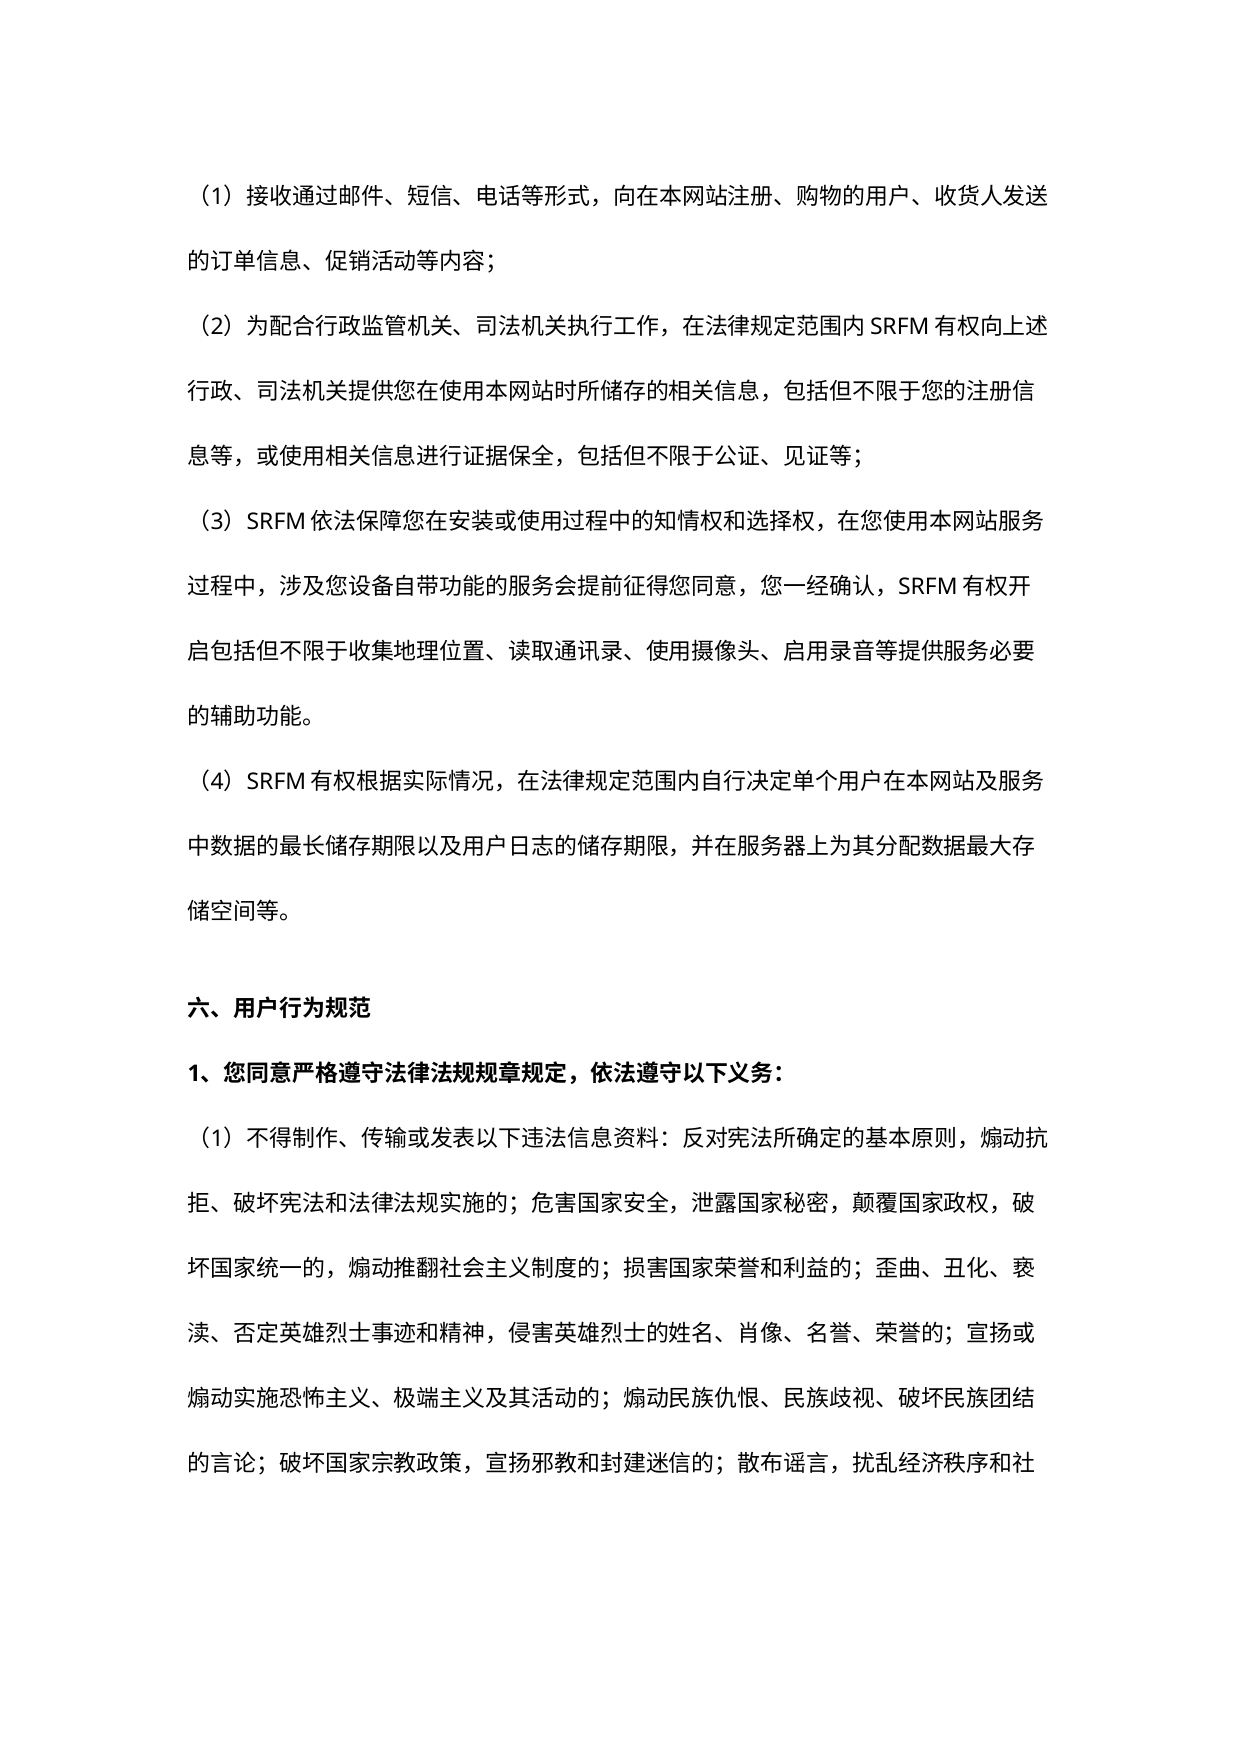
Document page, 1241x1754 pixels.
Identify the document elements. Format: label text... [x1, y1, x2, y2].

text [187, 1104, 1053, 1494]
text 六、用户行为规范 [187, 974, 1053, 1039]
text （2）为配合行政监管机关、司法机关执行工作，在法律规定范围内SRFM有权向上述行政、司法机关提供您在使用本网站时所储存的相关信息，包括但不限于您的注册信息等，或使用相关信息进行证据保全，包括但不限于公证、见证等； [187, 292, 1053, 487]
text （3）SRFM依法保障您在安装或使用过程中的知情权和选择权，在您使用本网站服务过程中，涉及您设备自带功能的服务会提前征得您同意，您一经确认，SRFM有权开启包括但不限于收集地理位置、读取通讯录、使用摄像头、启用录音等提供服务必要的辅助功能。 [187, 487, 1053, 747]
text 1、您同意严格遵守法律法规规章规定，依法遵守以下义务： [187, 1039, 1053, 1104]
text （1）接收通过邮件、短信、电话等形式，向在本网站注册、购物的用户、收货人发送的订单信息、促销活动等内容； [187, 162, 1053, 292]
text （4）SRFM有权根据实际情况，在法律规定范围内自行决定单个用户在本网站及服务中数据的最长储存期限以及用户日志的储存期限，并在服务器上为其分配数据最大存储空间等。 [187, 747, 1053, 942]
